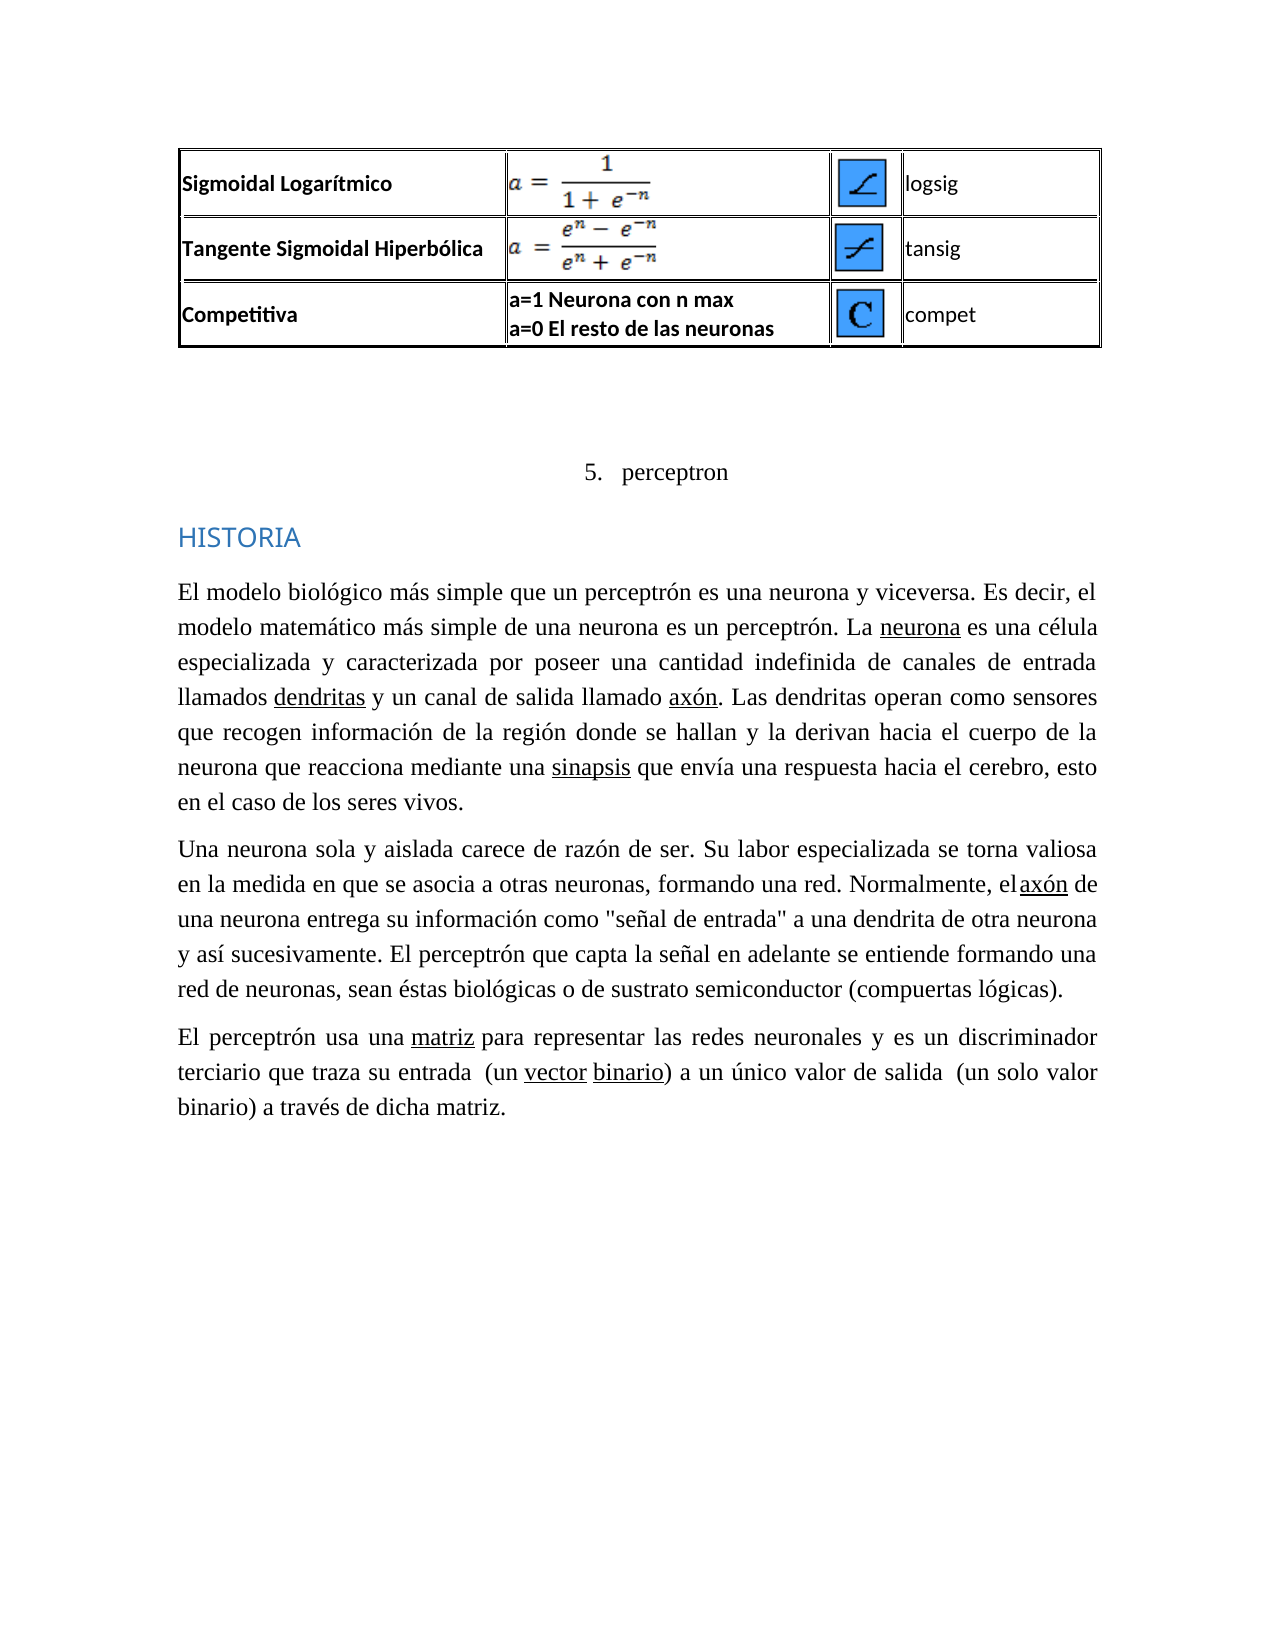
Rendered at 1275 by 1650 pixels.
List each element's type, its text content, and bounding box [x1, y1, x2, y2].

table_cell [507, 151, 831, 215]
table_cell a=1 Neurona con n max a=0 El resto de las neuronas [507, 283, 831, 345]
picture [508, 152, 651, 214]
table_cell logsig [903, 151, 1099, 215]
picture [508, 219, 657, 278]
picture [832, 219, 890, 278]
picture [832, 283, 891, 344]
text El modelo biológico más simple que un perceptrón es una neurona y viceversa. Es decir, el modelo matemático más simple de una neurona es un perceptrón. La neurona es una célula especializada y caracterizada por poseer una cantidad indefinida de canales de entrada llamados dendritas y un canal de salida llamado axón. Las dendritas operan como sensores que recogen información de la región donde se hallan y la derivan hacia el cuerpo de la neurona que reacciona mediante una sinapsis que envía una respuesta hacia el cerebro, esto en el caso de los seres vivos. [177, 571, 1098, 816]
text El perceptrón usa una matriz para representar las redes neuronales y es un discriminador terciario que traza su entrada {\displaystyle x} (un vector binario) a un único valor de salida {\displaystyle f(x)} (un solo valor binario) a través de dicha matriz. [177, 1016, 1098, 1121]
text Una neurona sola y aislada carece de razón de ser. Su labor especializada se torna valiosa en la medida en que se asocia a otras neuronas, formando una red. Normalmente, elaxón de una neurona entrega su información como "señal de entrada" a una dendrita de otra neurona y así sucesivamente. El perceptrón que capta la señal en adelante se entiende formando una red de neuronas, sean éstas biológicas o de sustrato semiconductor (compuertas lógicas). [177, 828, 1098, 1003]
subtitle perceptron [215, 457, 1098, 486]
table_cell tansig [903, 215, 1100, 279]
table_cell [832, 218, 901, 279]
table_cell [831, 151, 903, 215]
picture [832, 153, 890, 212]
table_cell [831, 283, 903, 345]
table_cell Competitiva [181, 279, 507, 345]
table_cell Tangente Sigmoidal Hiperbólica [180, 215, 507, 279]
subtitle HISTORIA [177, 518, 1098, 555]
table_cell compet [903, 279, 1099, 345]
table_cell Sigmoidal Logarítmico [181, 151, 507, 215]
table_cell [508, 218, 829, 279]
